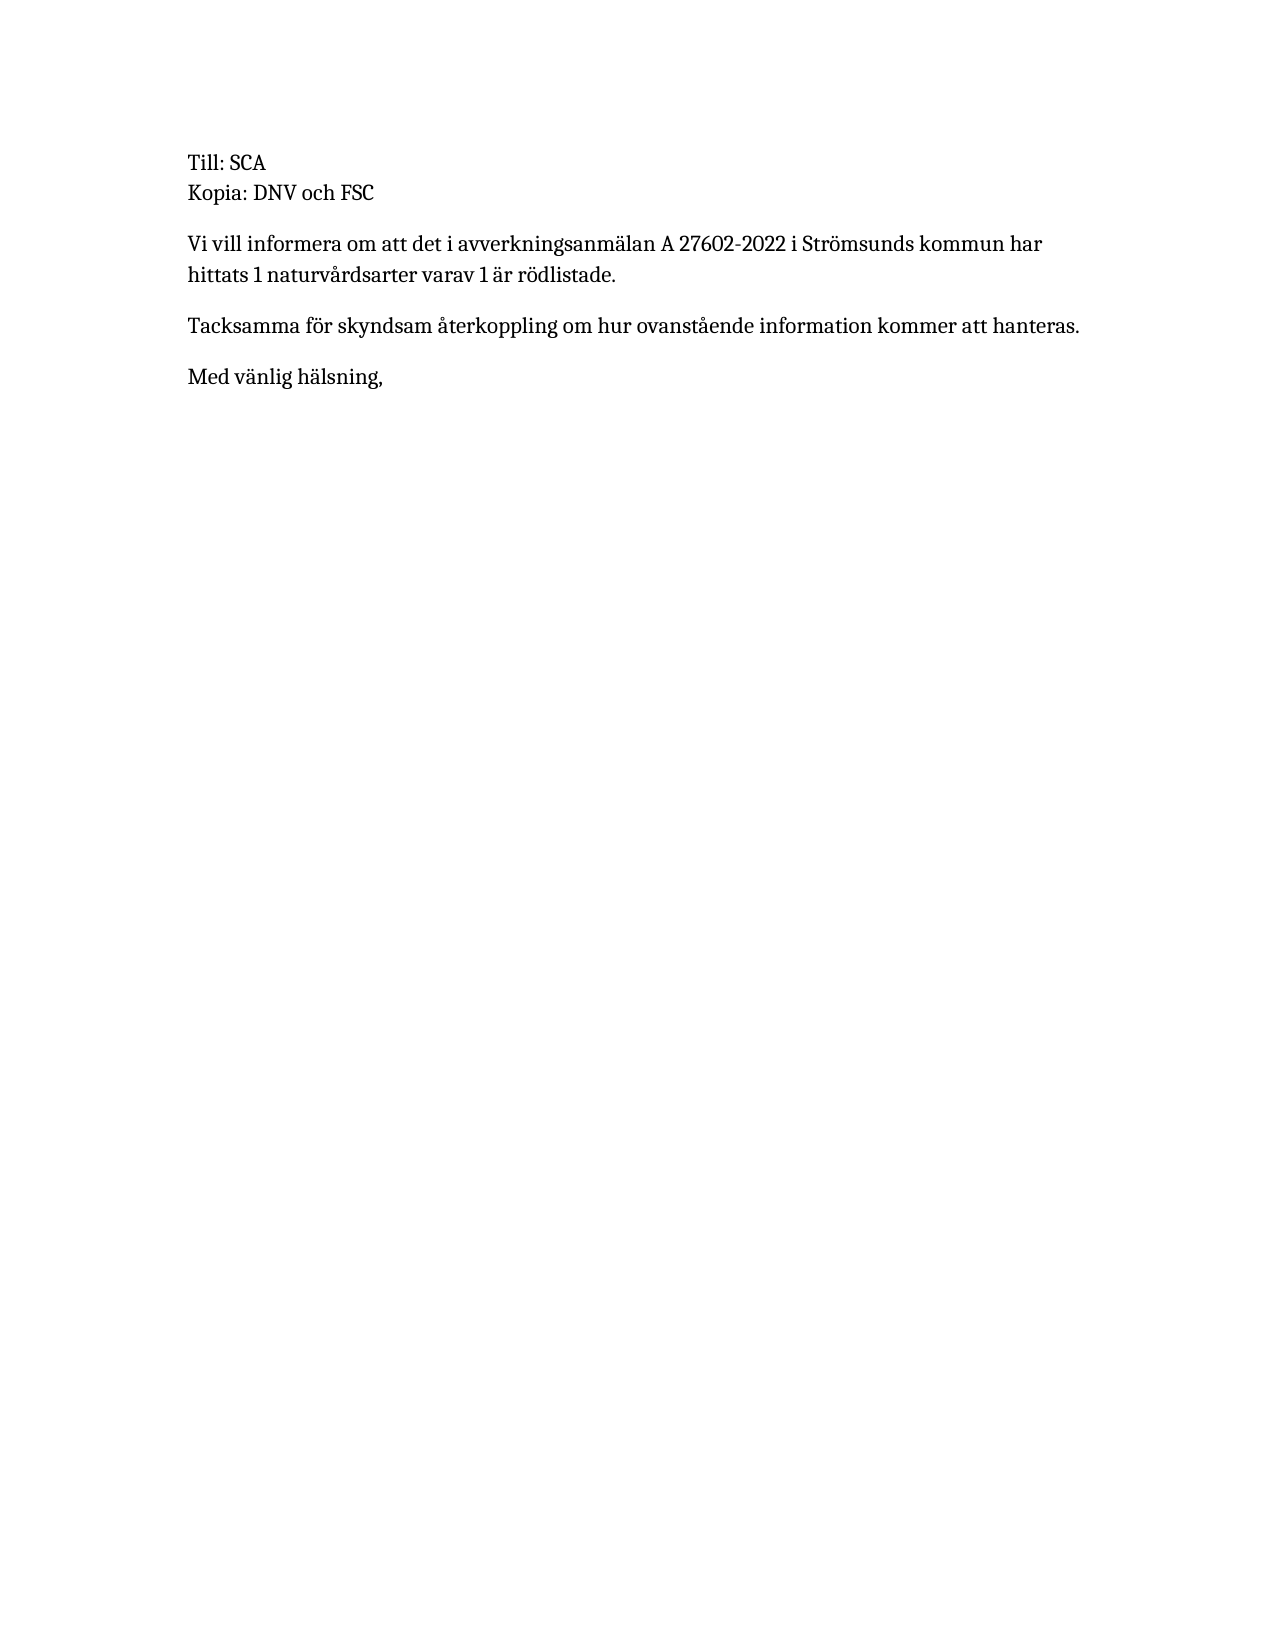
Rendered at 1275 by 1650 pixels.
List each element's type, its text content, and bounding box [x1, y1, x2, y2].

text Vi vill informera om att det i avverkningsanmälan A 27602-2022 i Strömsunds kommun har hittats 1 naturvårdsarter varav 1 är rödlistade. [187, 231, 1087, 288]
text Tacksamma för skyndsam återkoppling om hur ovanstående information kommer att hanteras. [187, 312, 1087, 339]
text Med vänlig hälsning, [187, 363, 1087, 420]
text Till: SCA Kopia: DNV och FSC [187, 150, 1087, 207]
